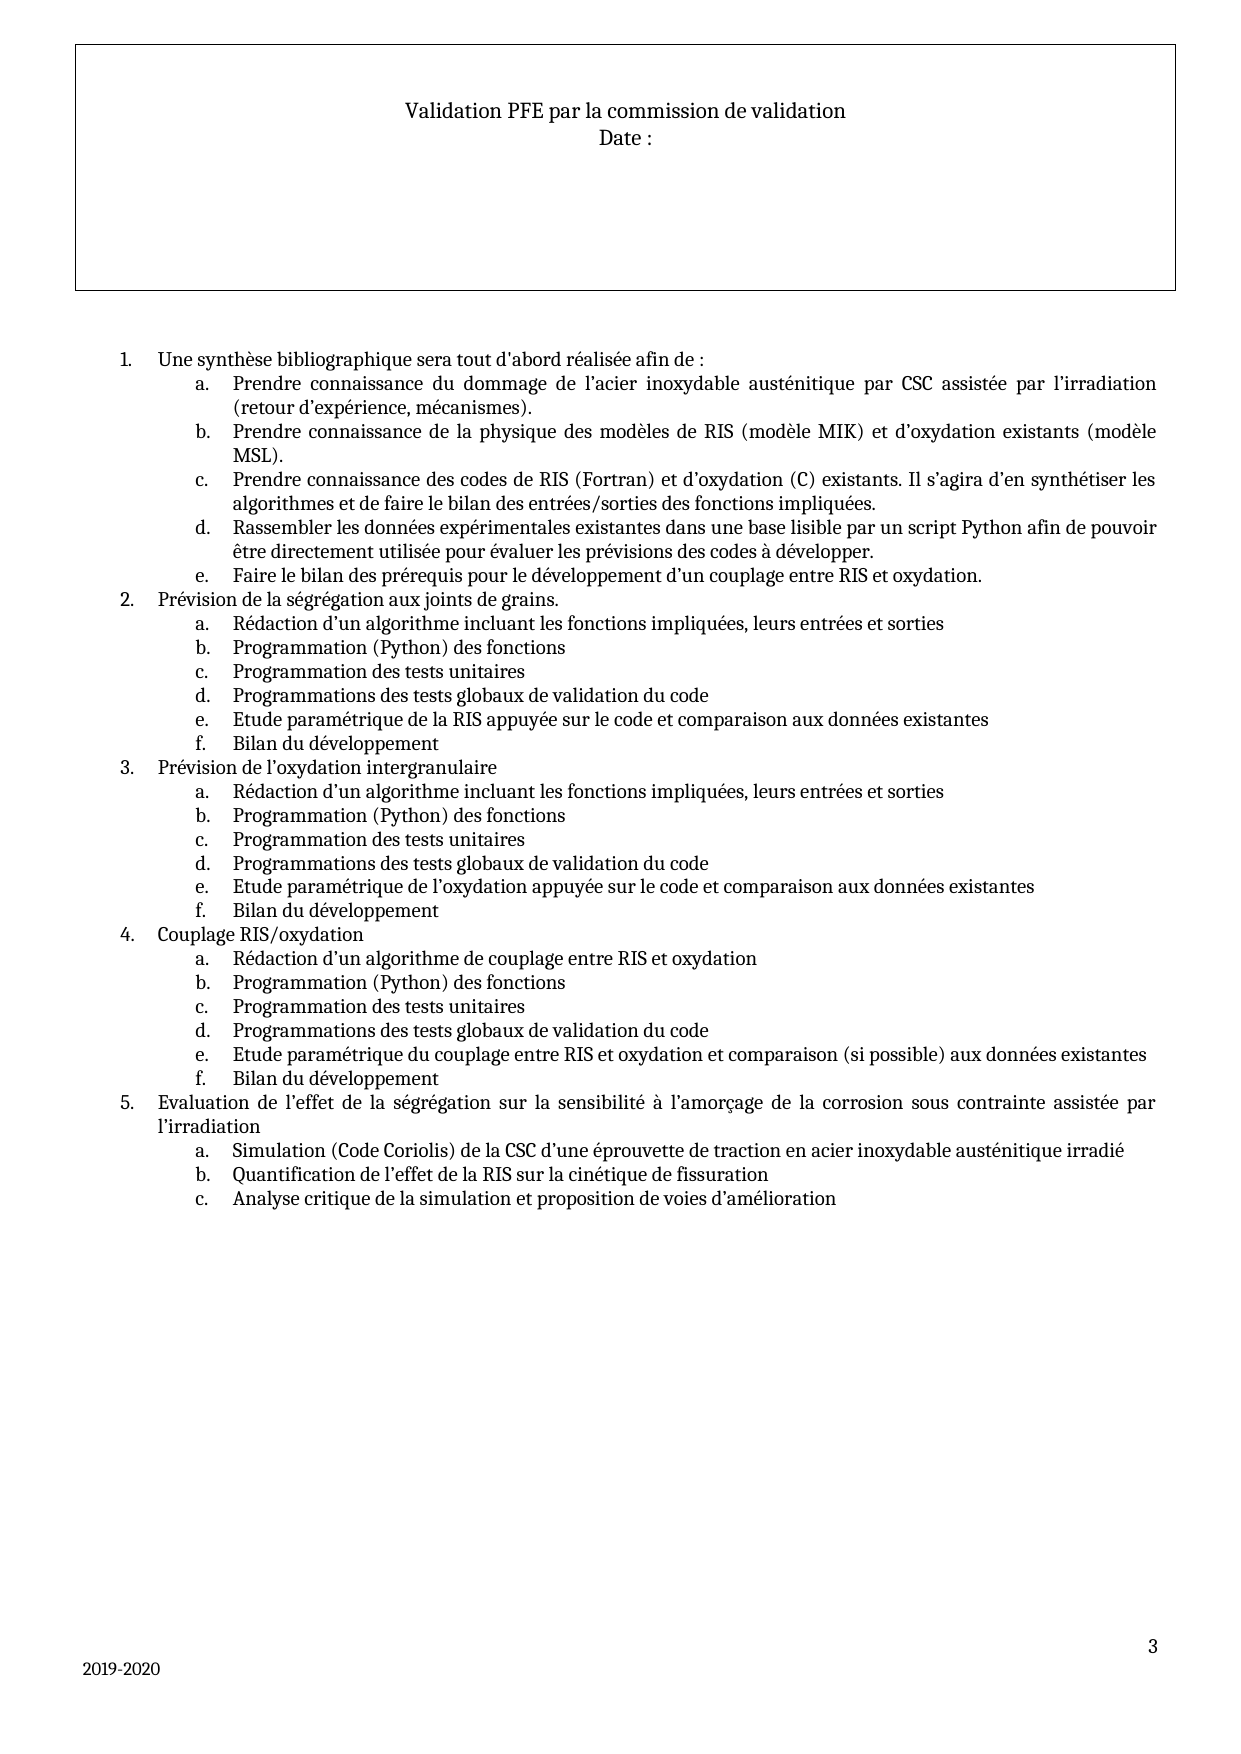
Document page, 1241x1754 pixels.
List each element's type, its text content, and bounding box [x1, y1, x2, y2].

list Bilan du développement [195, 731, 1157, 755]
list Quantification de l’effet de la RIS sur la cinétique de fissuration [195, 1163, 1157, 1187]
list Rédaction d’un algorithme incluant les fonctions impliquées, leurs entrées et sorties [195, 779, 1157, 803]
list Programmation des tests unitaires [195, 827, 1157, 851]
list Prendre connaissance du dommage de l’acier inoxydable austénitique par CSC assistée par l’irradiation (retour d’expérience, mécanismes). [195, 372, 1157, 420]
list Programmation (Python) des fonctions [195, 803, 1157, 827]
list Prendre connaissance de la physique des modèles de RIS (modèle MIK) et d’oxydation existants (modèle MSL). [195, 420, 1157, 468]
list Programmation des tests unitaires [195, 995, 1157, 1019]
list Couplage RIS/oxydation [120, 923, 1157, 947]
list Prévision de l’oxydation intergranulaire [120, 755, 1157, 779]
list Programmation (Python) des fonctions [195, 971, 1157, 995]
list Etude paramétrique du couplage entre RIS et oxydation et comparaison (si possible) aux données existantes [195, 1043, 1157, 1067]
list Programmation des tests unitaires [195, 659, 1157, 683]
list Etude paramétrique de l’oxydation appuyée sur le code et comparaison aux données existantes [195, 875, 1157, 899]
list Etude paramétrique de la RIS appuyée sur le code et comparaison aux données existantes [195, 707, 1157, 731]
list Prévision de la ségrégation aux joints de grains. [120, 588, 1157, 612]
list Faire le bilan des prérequis pour le développement d’un couplage entre RIS et oxydation. [195, 564, 1157, 588]
list Une synthèse bibliographique sera tout d'abord réalisée afin de : [120, 348, 1157, 372]
list Programmations des tests globaux de validation du code [195, 851, 1157, 875]
list Programmation (Python) des fonctions [195, 636, 1157, 659]
list Simulation (Code Coriolis) de la CSC d’une éprouvette de traction en acier inoxydable austénitique irradié [195, 1139, 1157, 1163]
list Programmations des tests globaux de validation du code [195, 683, 1157, 707]
table_header Validation PFE par la commission de validation Date : [76, 45, 1175, 289]
list Bilan du développement [195, 1067, 1157, 1091]
list Rédaction d’un algorithme de couplage entre RIS et oxydation [195, 947, 1157, 971]
list Evaluation de l’effet de la ségrégation sur la sensibilité à l’amorçage de la corrosion sous contrainte assistée par l’irradiation [120, 1091, 1157, 1139]
list Rassembler les données expérimentales existantes dans une base lisible par un script Python afin de pouvoir être directement utilisée pour évaluer les prévisions des codes à développer. [195, 516, 1157, 564]
list Prendre connaissance des codes de RIS (Fortran) et d’oxydation (C) existants. Il s’agira d’en synthétiser les algorithmes et de faire le bilan des entrées/sorties des fonctions impliquées. [195, 468, 1157, 516]
list Bilan du développement [195, 899, 1157, 923]
list Programmations des tests globaux de validation du code [195, 1019, 1157, 1043]
list Rédaction d’un algorithme incluant les fonctions impliquées, leurs entrées et sorties [195, 612, 1157, 636]
list Analyse critique de la simulation et proposition de voies d’amélioration [195, 1187, 1157, 1211]
